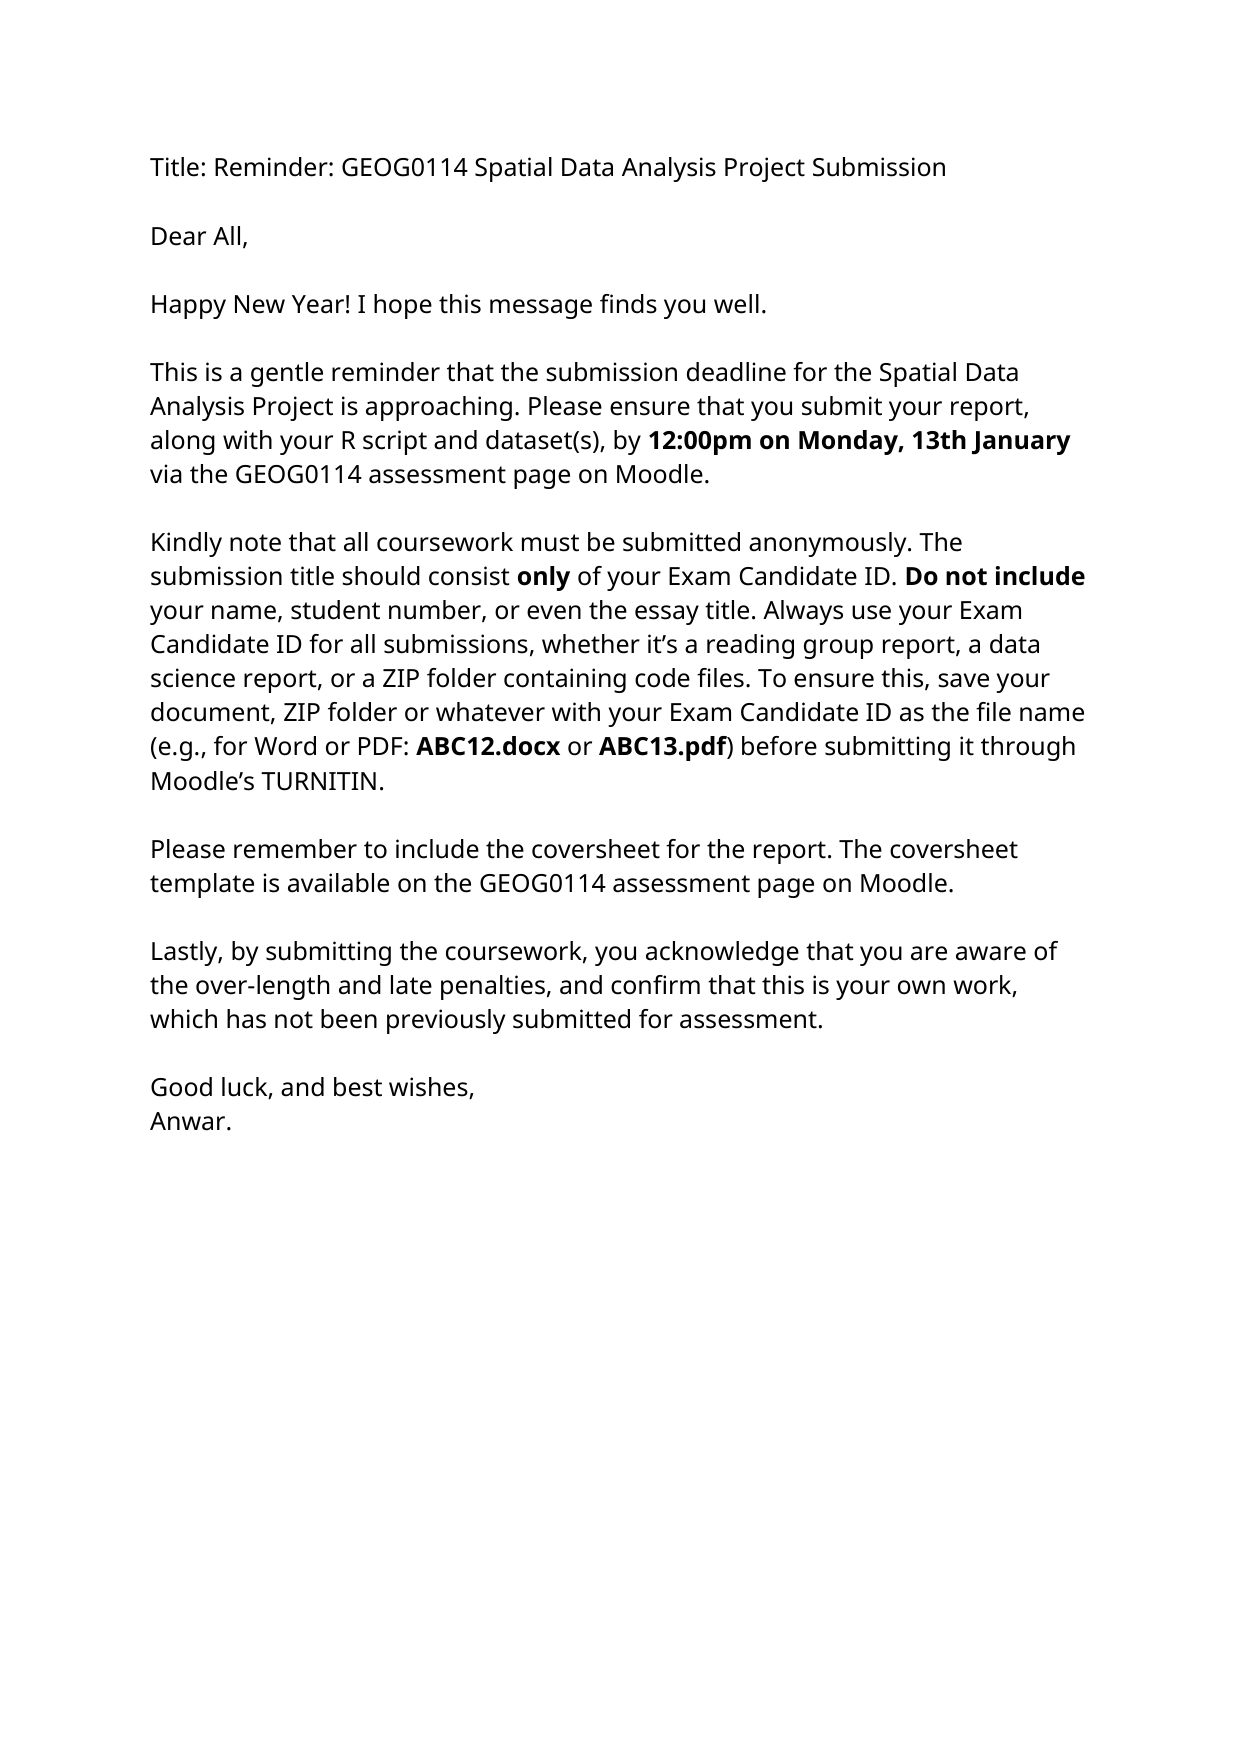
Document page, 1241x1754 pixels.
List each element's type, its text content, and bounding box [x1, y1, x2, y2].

text Dear All, [150, 218, 1090, 252]
text Good luck, and best wishes, [150, 1070, 1090, 1104]
text Lastly, by submitting the coursework, you acknowledge that you are aware of the over-length and late penalties, and confirm that this is your own work, which has not been previously submitted for assessment. [150, 933, 1090, 1036]
text Title: Reminder: GEOG0114 Spatial Data Analysis Project Submission [150, 150, 1090, 184]
text This is a gentle reminder that the submission deadline for the Spatial Data Analysis Project is approaching. Please ensure that you submit your report, along with your R script and dataset(s), by 12:00pm on Monday, 13th January via the GEOG0114 assessment page on Moodle. [150, 354, 1090, 491]
text Please remember to include the coversheet for the report. The coversheet template is available on the GEOG0114 assessment page on Moodle. [150, 831, 1090, 899]
text Happy New Year! I hope this message finds you well. [150, 286, 1090, 320]
text Anwar. [150, 1104, 1090, 1138]
text Kindly note that all coursework must be submitted anonymously. The submission title should consist only of your Exam Candidate ID. Do not include your name, student number, or even the essay title. Always use your Exam Candidate ID for all submissions, whether it’s a reading group report, a data science report, or a ZIP folder containing code files. To ensure this, save your document, ZIP folder or whatever with your Exam Candidate ID as the file name (e.g., for Word or PDF: ABC12.docx or ABC13.pdf) before submitting it through Moodle’s TURNITIN. [150, 525, 1090, 797]
